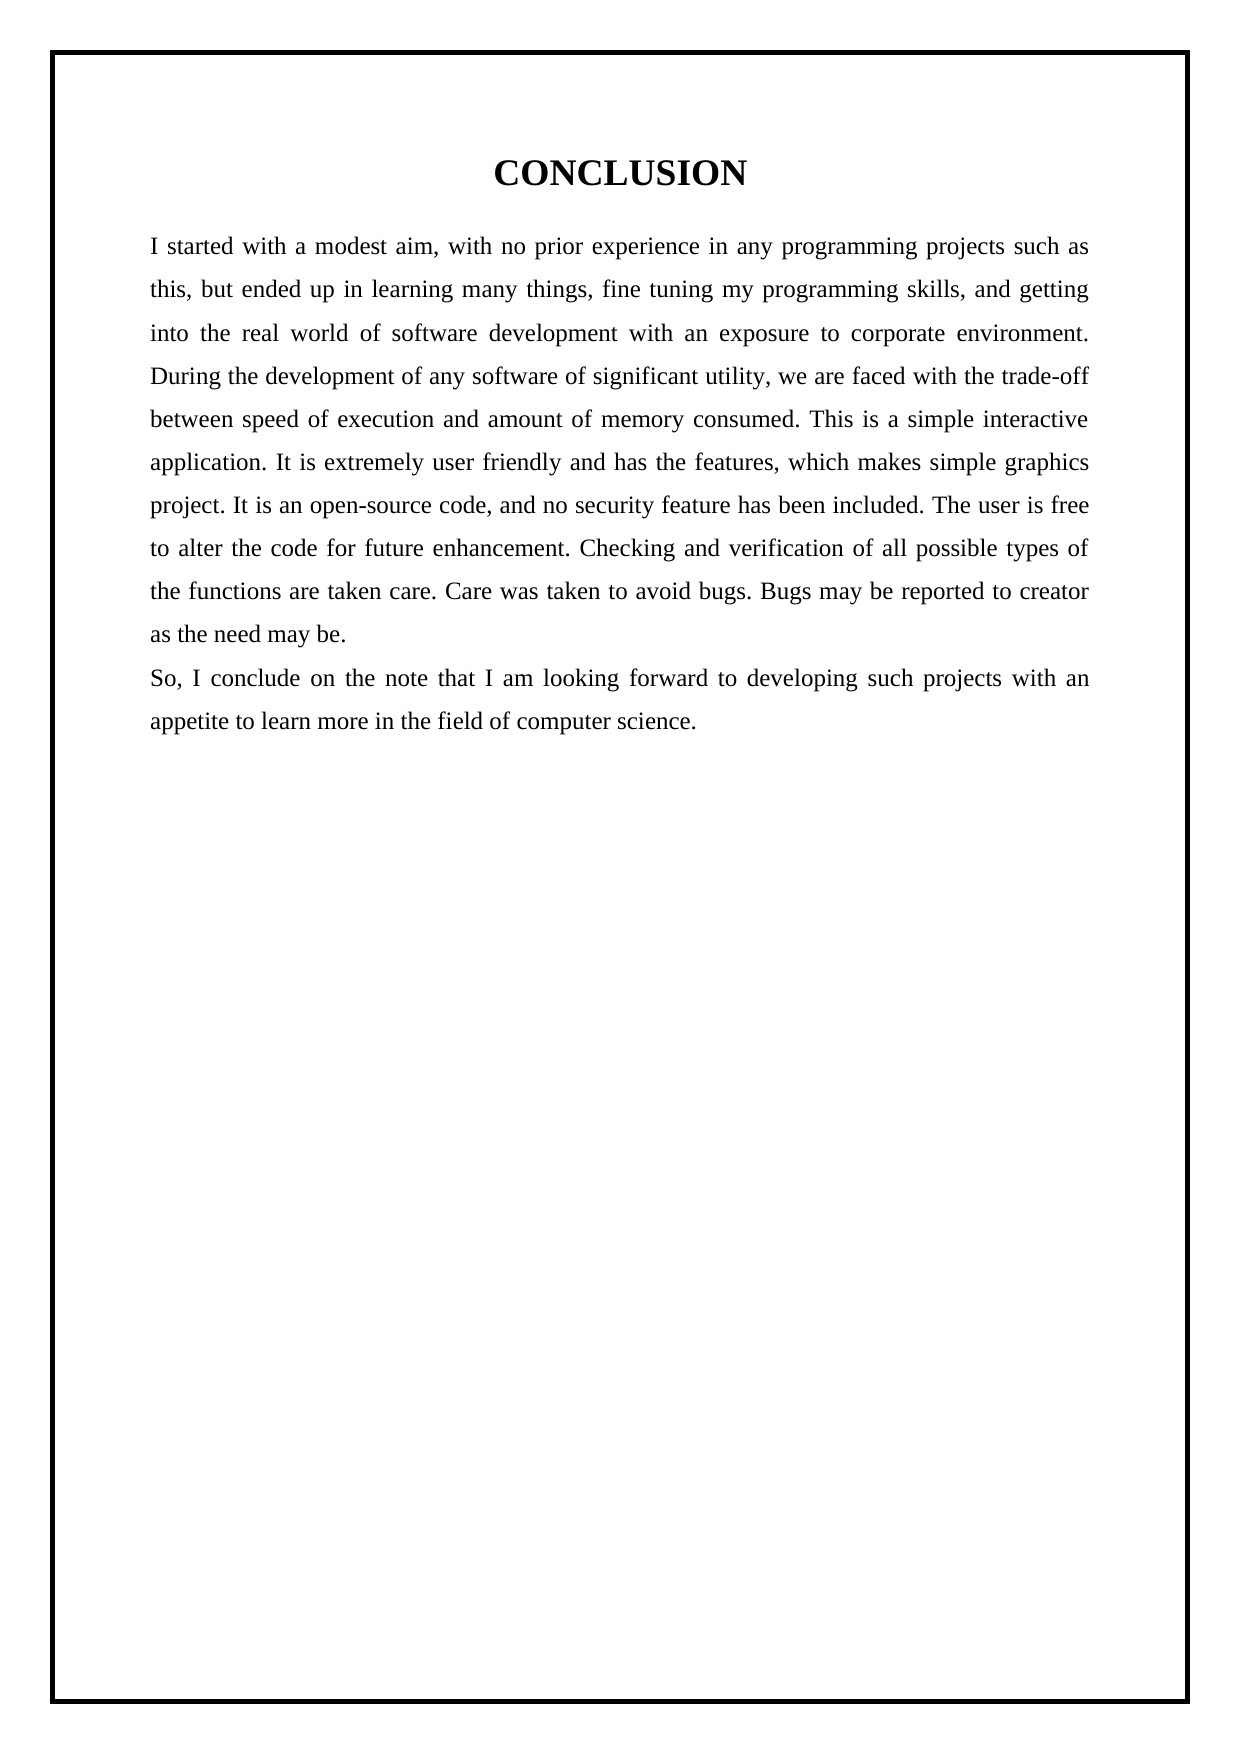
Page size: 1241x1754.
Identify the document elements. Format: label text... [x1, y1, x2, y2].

text I started with a modest aim, with no prior experience in any programming projects such as this, but ended up in learning many things, fine tuning my programming skills, and getting into the real world of software development with an exposure to corporate environment. During the development of any software of significant utility, we are faced with the trade-off between speed of execution and amount of memory consumed. This is a simple interactive application. It is extremely user friendly and has the features, which makes simple graphics project. It is an open-source code, and no security feature has been included. The user is free to alter the code for future enhancement. Checking and verification of all possible types of the functions are taken care. Care was taken to avoid bugs. Bugs may be reported to creator as the need may be. [150, 231, 1090, 648]
text CONCLUSION [150, 150, 1090, 193]
text So, I conclude on the note that I am looking forward to developing such projects with an appetite to learn more in the field of computer science. [150, 663, 1090, 734]
